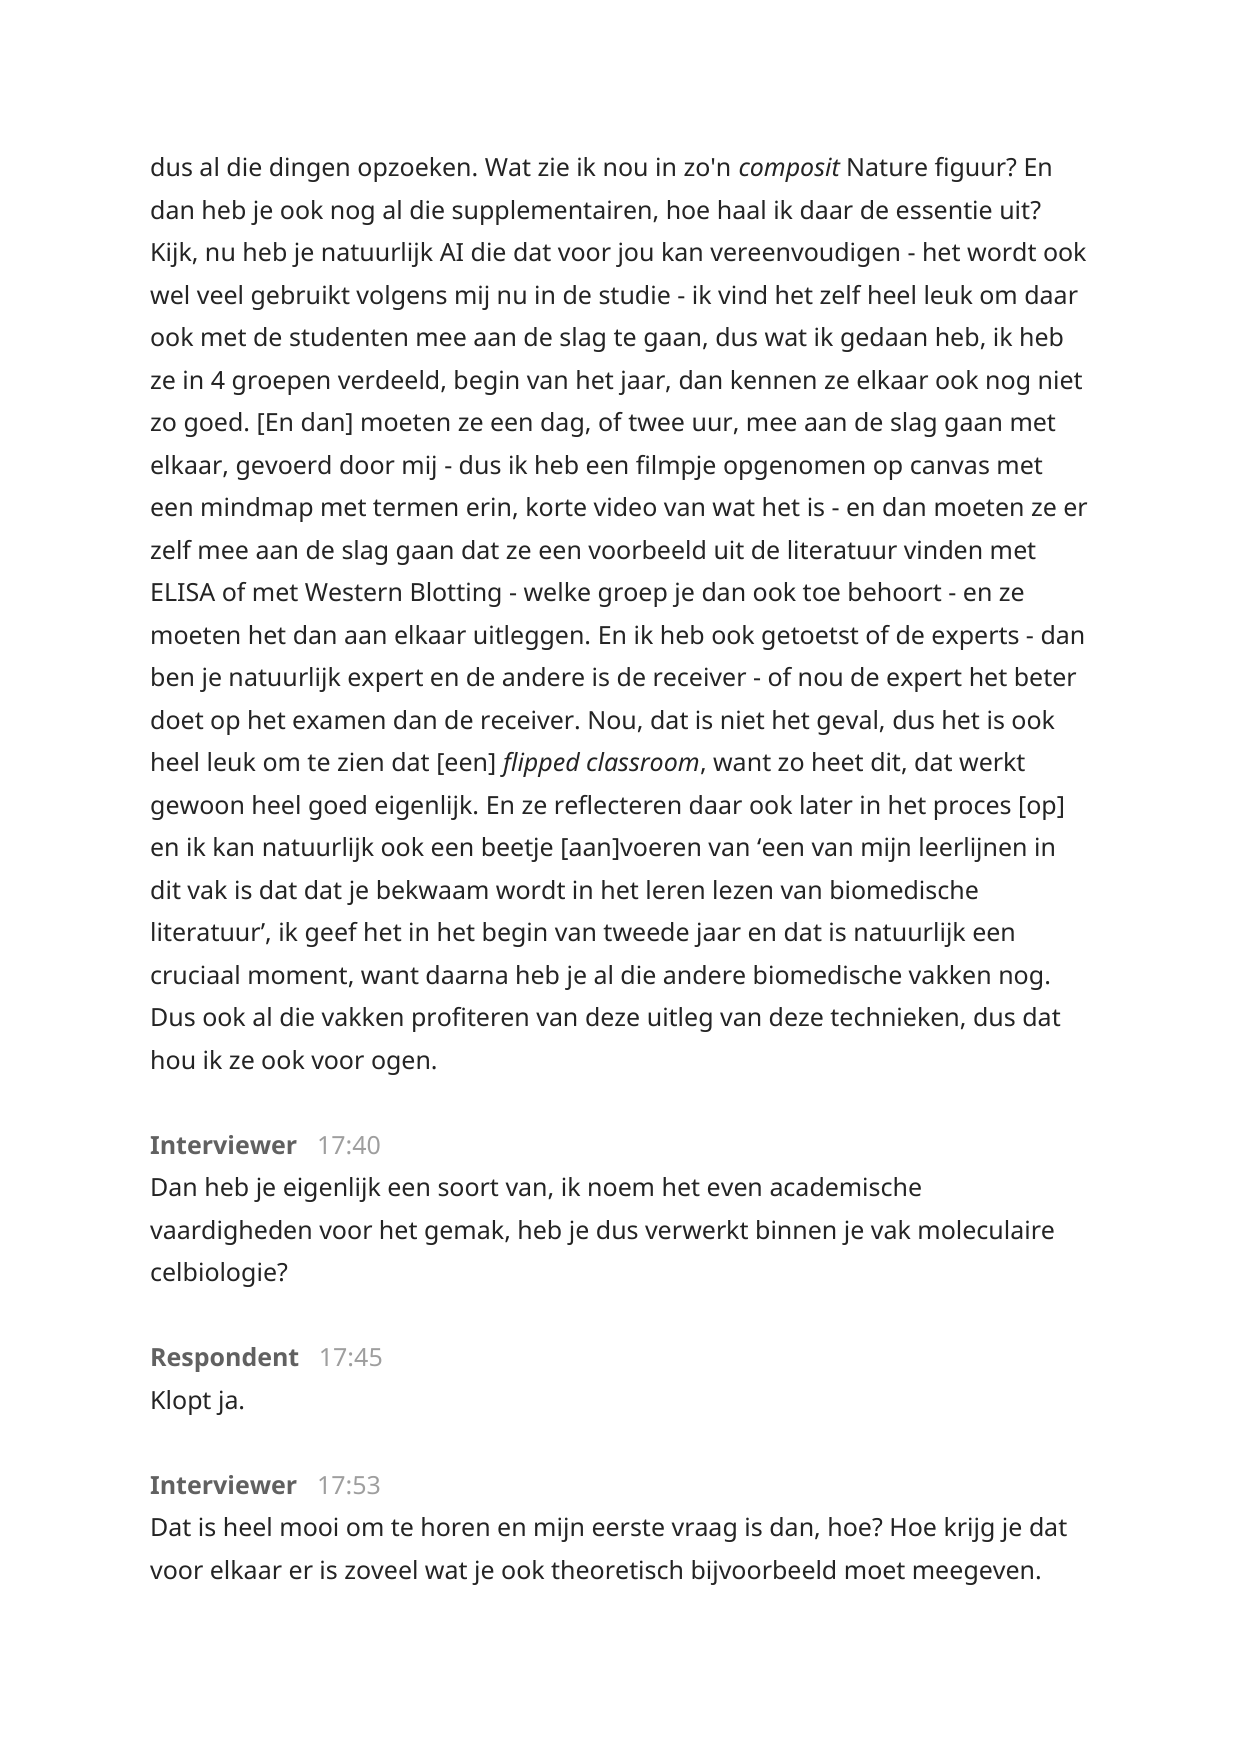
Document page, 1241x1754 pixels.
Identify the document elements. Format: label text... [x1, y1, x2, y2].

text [150, 150, 1090, 1077]
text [150, 1425, 1090, 1587]
text Interviewer 17:40 Dan heb je eigenlijk een soort van, ik noem het even academische vaardigheden voor het gemak, heb je dus verwerkt binnen je vak moleculaire celbiologie? [150, 1085, 1090, 1289]
text Respondent 17:45 Klopt ja. [150, 1297, 1090, 1417]
